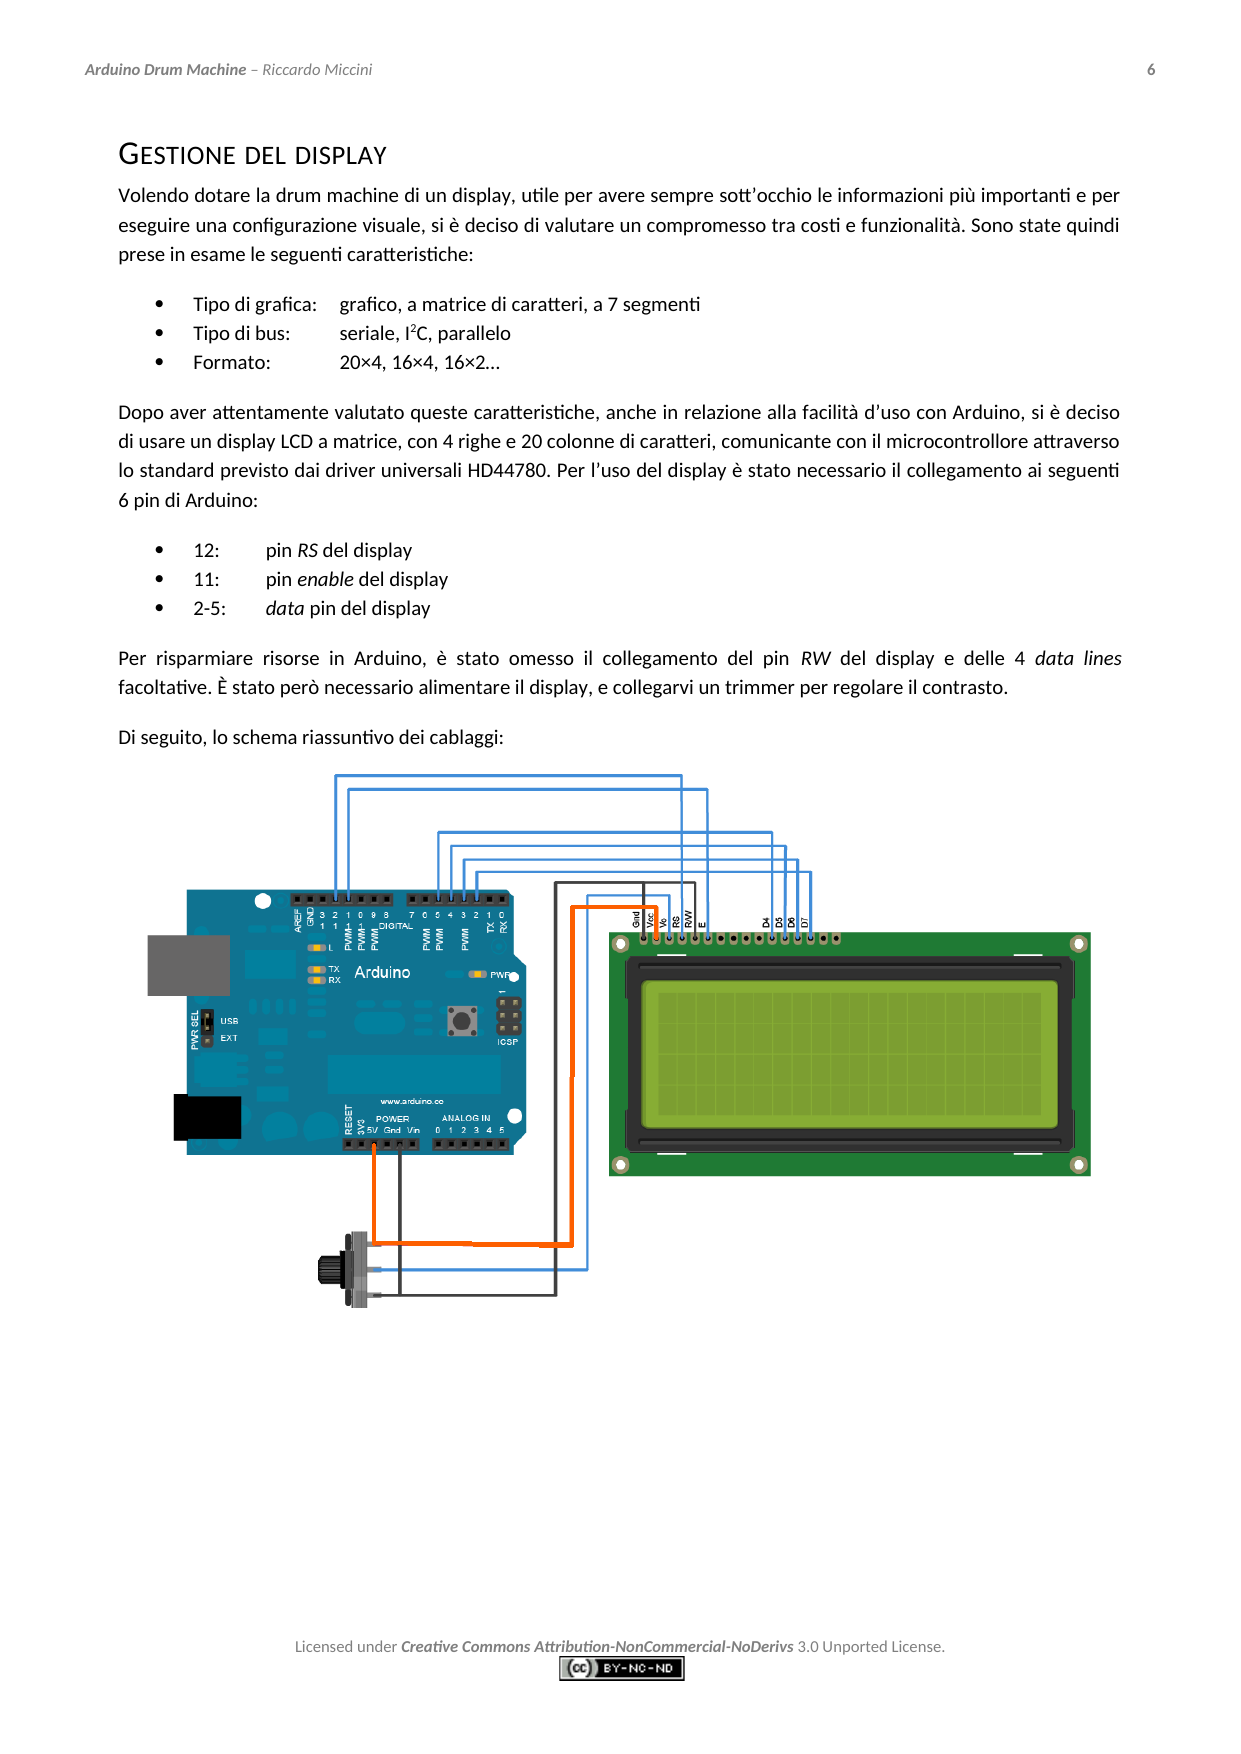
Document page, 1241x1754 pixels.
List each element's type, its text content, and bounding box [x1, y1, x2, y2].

list 12: pin RS del display [156, 537, 1122, 562]
text Volendo dotare la drum machine di un display, utile per avere sempre sott’occhio le informazioni più importanti e per eseguire una configurazione visuale, si è deciso di valutare un compromesso tra costi e funzionalità. Sono state quindi prese in esame le seguenti caratteristiche: [118, 183, 1122, 266]
text Di seguito, lo schema riassuntivo dei cablaggi: [118, 724, 1122, 750]
subtitle Gestione del display [118, 132, 1122, 172]
list Tipo di bus: seriale, I2C, parallelo [156, 320, 1122, 346]
list Formato: 20×4, 16×4, 16×2… [156, 349, 1122, 375]
text Dopo aver attentamente valutato queste caratteristiche, anche in relazione alla facilità d’uso con Arduino, si è deciso di usare un display LCD a matrice, con 4 righe e 20 colonne di caratteri, comunicante con il microcontrollore attraverso lo standard previsto dai driver universali HD44780. Per l’uso del display è stato necessario il collegamento ai seguenti 6 pin di Arduino: [118, 399, 1122, 512]
list 2-5: data pin del display [156, 595, 1122, 621]
list 11: pin enable del display [156, 566, 1122, 591]
picture [147, 774, 1093, 1309]
text Per risparmiare risorse in Arduino, è stato omesso il collegamento del pin RW del display e delle 4 data lines facoltative. È stato però necessario alimentare il display, e collegarvi un trimmer per regolare il contrasto. [118, 645, 1122, 700]
list Tipo di grafica: grafico, a matrice di caratteri, a 7 segmenti [156, 291, 1122, 316]
picture [559, 1656, 685, 1681]
